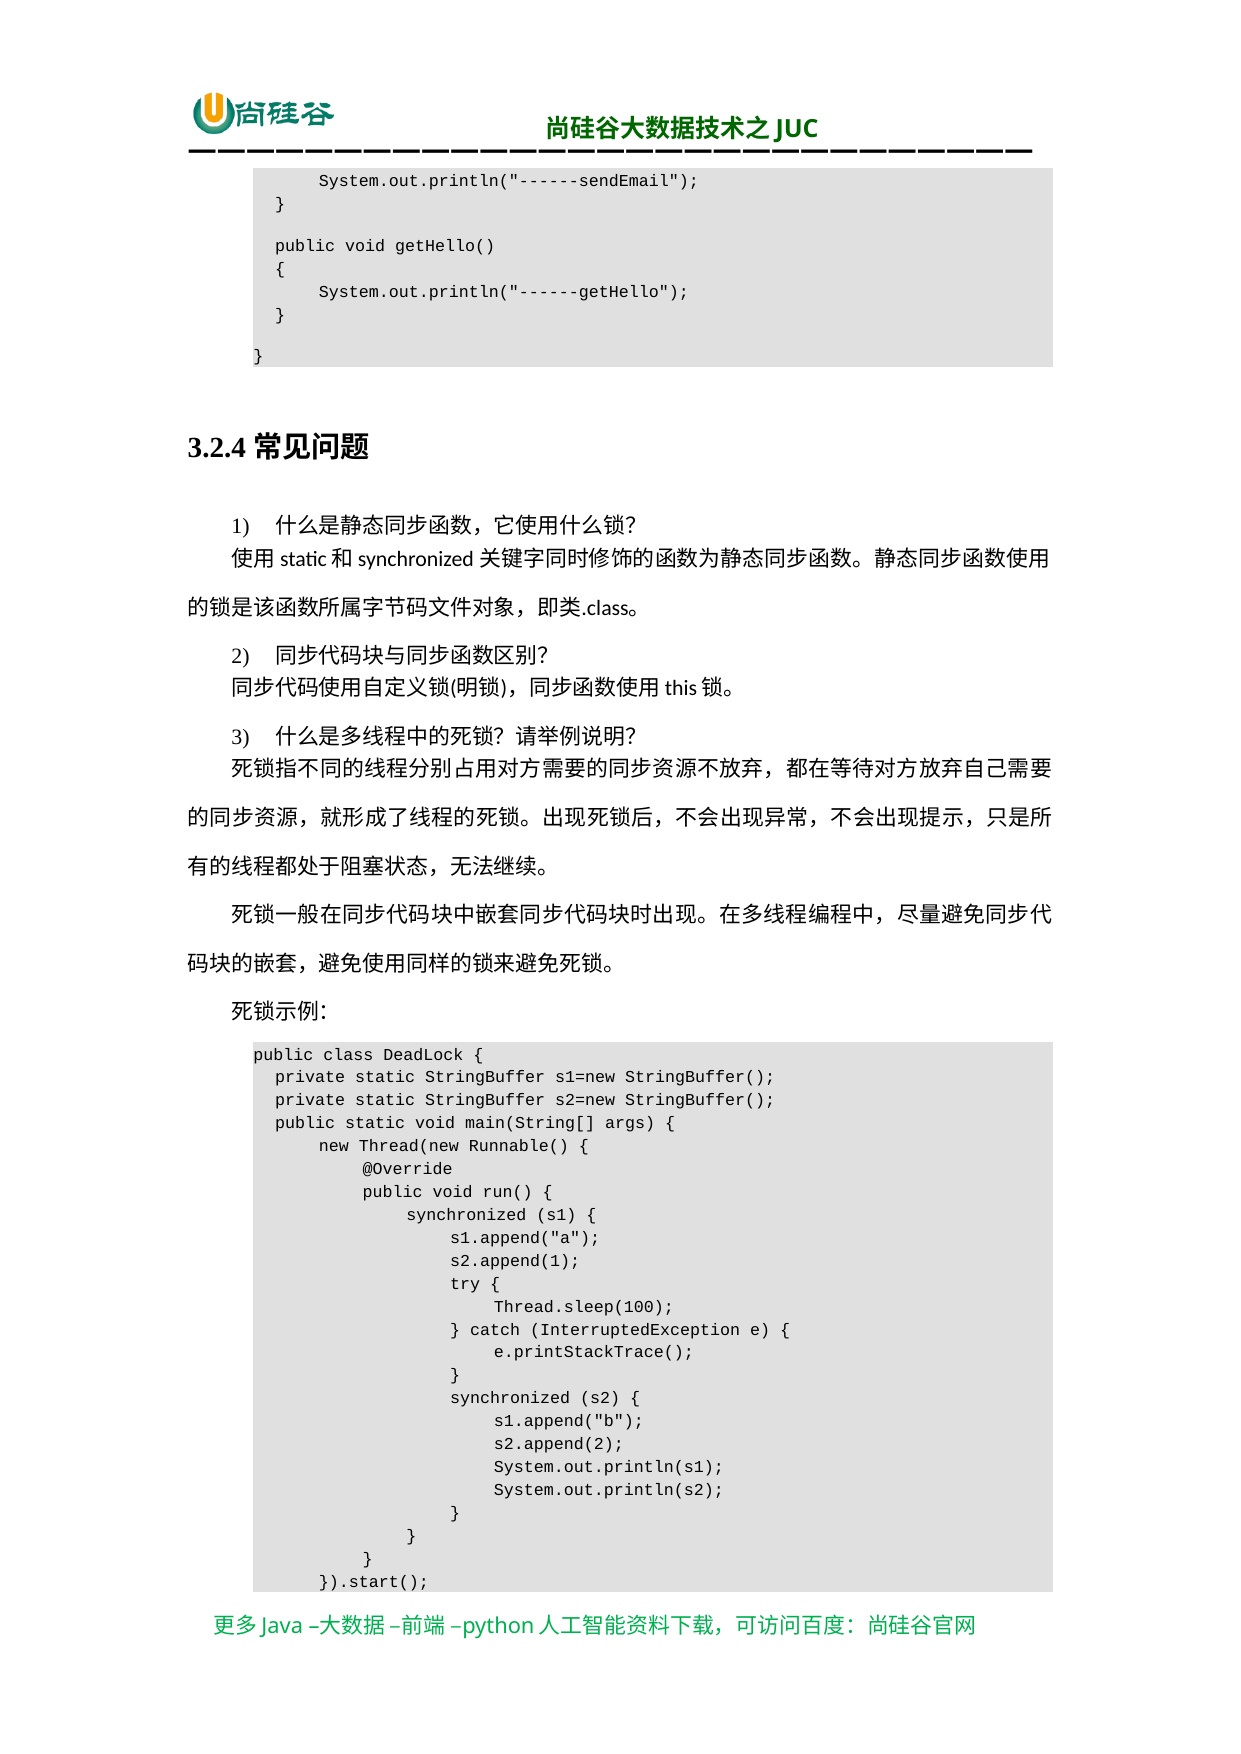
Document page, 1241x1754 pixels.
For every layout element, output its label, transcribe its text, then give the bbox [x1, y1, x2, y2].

text public void run() { [253, 1179, 1053, 1202]
text @Override [253, 1157, 1053, 1179]
text } [253, 1363, 1053, 1386]
list 什么是静态同步函数，它使用什么锁？ [231, 508, 1053, 540]
text System.out.println("------sendEmail"); [253, 168, 1053, 191]
text public void getHello() [253, 233, 1053, 256]
text System.out.println(s2); [253, 1477, 1053, 1500]
text private static StringBuffer s1=new StringBuffer(); [253, 1065, 1053, 1088]
text } [253, 302, 1053, 325]
text 死锁示例： [187, 994, 1053, 1026]
text public class DeadLock { [253, 1042, 1053, 1065]
subtitle 3.2.4 常见问题 [187, 412, 1053, 477]
text e.printStackTrace(); [253, 1340, 1053, 1363]
text synchronized (s2) { [253, 1386, 1053, 1409]
text s2.append(1); [253, 1248, 1053, 1271]
text { [253, 256, 1053, 279]
text new Thread(new Runnable() { [253, 1134, 1053, 1157]
picture [187, 88, 338, 138]
text synchronized (s1) { [253, 1202, 1053, 1225]
text } [253, 1500, 1053, 1523]
text try { [253, 1271, 1053, 1294]
text Thread.sleep(100); [253, 1294, 1053, 1317]
text s1.append("a"); [253, 1225, 1053, 1248]
list 同步代码块与同步函数区别？ [231, 637, 1053, 670]
text System.out.println(s1); [253, 1454, 1053, 1477]
text s2.append(2); [253, 1432, 1053, 1454]
text private static StringBuffer s2=new StringBuffer(); [253, 1088, 1053, 1111]
text 死锁指不同的线程分别占用对方需要的同步资源不放弃，都在等待对方放弃自己需要的同步资源，就形成了线程的死锁。出现死锁后，不会出现异常，不会出现提示，只是所有的线程都处于阻塞状态，无法继续。 [187, 751, 1053, 881]
list 什么是多线程中的死锁？请举例说明？ [231, 718, 1053, 751]
text } catch (InterruptedException e) { [253, 1317, 1053, 1340]
text 使用static和synchronized 关键字同时修饰的函数为静态同步函数。静态同步函数使用的锁是该函数所属字节码文件对象，即类.class。 [187, 540, 1053, 622]
text s1.append("b"); [253, 1409, 1053, 1432]
text } [253, 1523, 1053, 1546]
text } [253, 1546, 1053, 1569]
text public static void main(String[] args) { [253, 1111, 1053, 1134]
text 死锁一般在同步代码块中嵌套同步代码块时出现。在多线程编程中，尽量避免同步代码块的嵌套，避免使用同样的锁来避免死锁。 [187, 897, 1053, 978]
text } [253, 344, 1053, 367]
text }).start(); [253, 1569, 1053, 1592]
text System.out.println("------getHello"); [253, 279, 1053, 302]
text } [253, 191, 1053, 214]
text 同步代码使用自定义锁(明锁)，同步函数使用this锁。 [187, 670, 1053, 702]
